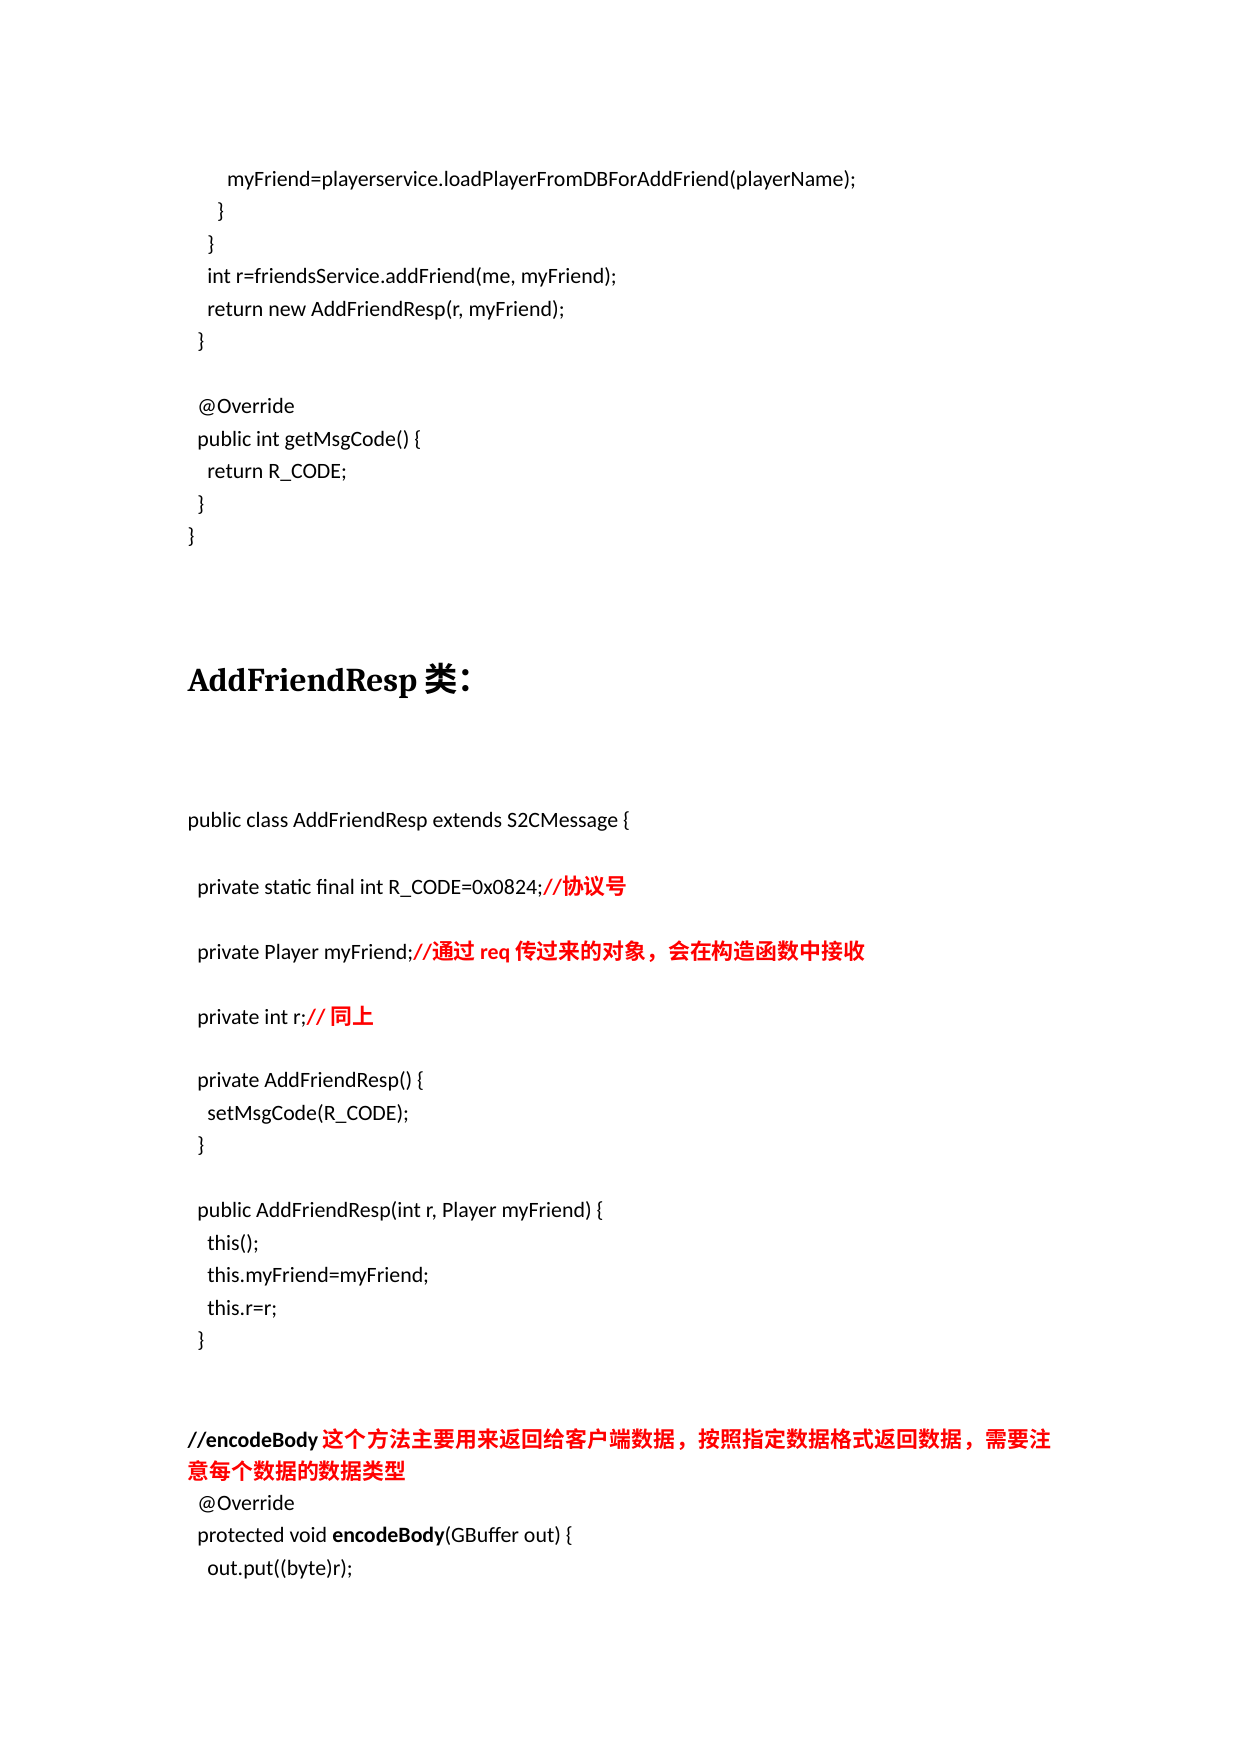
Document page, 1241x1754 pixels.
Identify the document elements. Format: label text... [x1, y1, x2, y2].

text } [187, 1324, 1053, 1356]
text } [187, 324, 1053, 357]
text @Override [187, 389, 1053, 422]
text public class AddFriendResp extends S2CMessage { [187, 804, 1053, 836]
text return new AddFriendResp(r, myFriend); [187, 292, 1053, 324]
text } [187, 194, 1053, 227]
text @Override [187, 1486, 1053, 1519]
text return R_CODE; [187, 454, 1053, 487]
text } [187, 487, 1053, 519]
text int r=friendsService.addFriend(me, myFriend); [187, 259, 1053, 292]
text //encodeBody这个方法主要用来返回给客户端数据，按照指定数据格式返回数据，需要注意每个数据的数据类型 [187, 1421, 1053, 1486]
text myFriend=playerservice.loadPlayerFromDBForAddFriend(playerName); [187, 162, 1053, 194]
text } [187, 1129, 1053, 1161]
text public int getMsgCode() { [187, 422, 1053, 454]
text private AddFriendResp() { [187, 1064, 1053, 1096]
text this(); [187, 1226, 1053, 1259]
text private Player myFriend;//通过req传过来的对象，会在构造函数中接收 [187, 934, 1053, 966]
text protected void encodeBody(GBuffer out) { [187, 1519, 1053, 1551]
text } [187, 227, 1053, 259]
text public AddFriendResp(int r, Player myFriend) { [187, 1194, 1053, 1226]
text private static final int R_CODE=0x0824;//协议号 [187, 869, 1053, 901]
text } [187, 519, 1053, 552]
text private int r;// 同上 [187, 999, 1053, 1031]
text out.put((byte)r); [187, 1551, 1053, 1584]
text this.myFriend=myFriend; [187, 1259, 1053, 1291]
text this.r=r; [187, 1291, 1053, 1324]
text setMsgCode(R_CODE); [187, 1096, 1053, 1129]
subtitle AddFriendResp类： [187, 644, 1053, 709]
